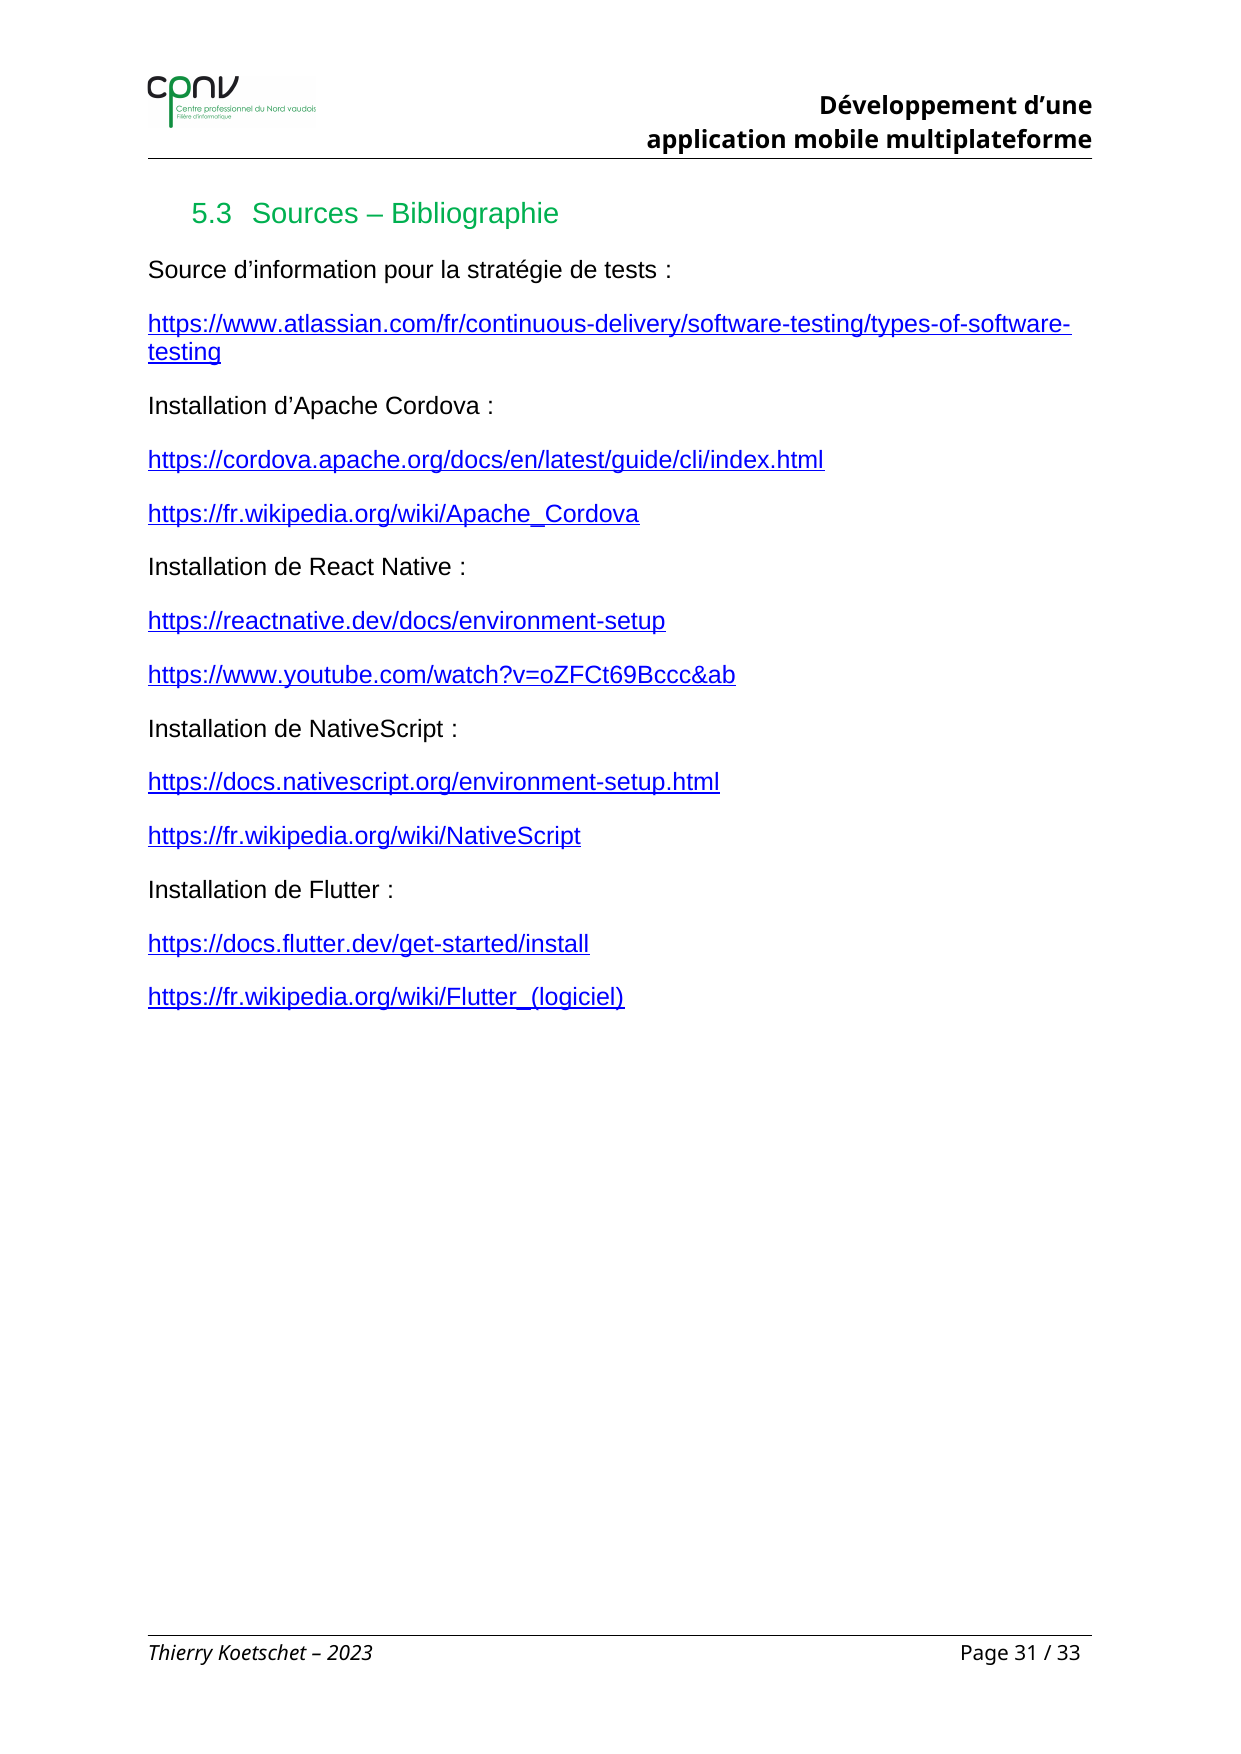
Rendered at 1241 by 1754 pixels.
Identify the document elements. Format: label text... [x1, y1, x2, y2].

text Installation de Flutter : [148, 875, 1092, 903]
text https://cordova.apache.org/docs/en/latest/guide/cli/index.html [148, 445, 1092, 473]
text Installation de NativeScript : [148, 713, 1092, 742]
text https://www.atlassian.com/fr/continuous-delivery/software-testing/types-of-software-testing [148, 308, 1092, 366]
text Installation de React Native : [148, 552, 1092, 581]
text https://docs.nativescript.org/environment-setup.html [148, 767, 1092, 796]
text https://www.youtube.com/watch?v=oZFCt69Bccc&ab [148, 660, 1092, 688]
text https://reactnative.dev/docs/environment-setup [148, 606, 1092, 635]
text Installation d’Apache Cordova : [148, 391, 1092, 420]
text https://fr.wikipedia.org/wiki/NativeScript [148, 821, 1092, 850]
picture [147, 76, 316, 128]
text https://fr.wikipedia.org/wiki/Apache_Cordova [148, 498, 1092, 527]
text https://docs.flutter.dev/get-started/install [148, 928, 1092, 957]
text Source d’information pour la stratégie de tests : [148, 255, 1092, 283]
text https://fr.wikipedia.org/wiki/Flutter_(logiciel) [148, 982, 1092, 1011]
subtitle Sources – Bibliographie [191, 196, 1092, 230]
